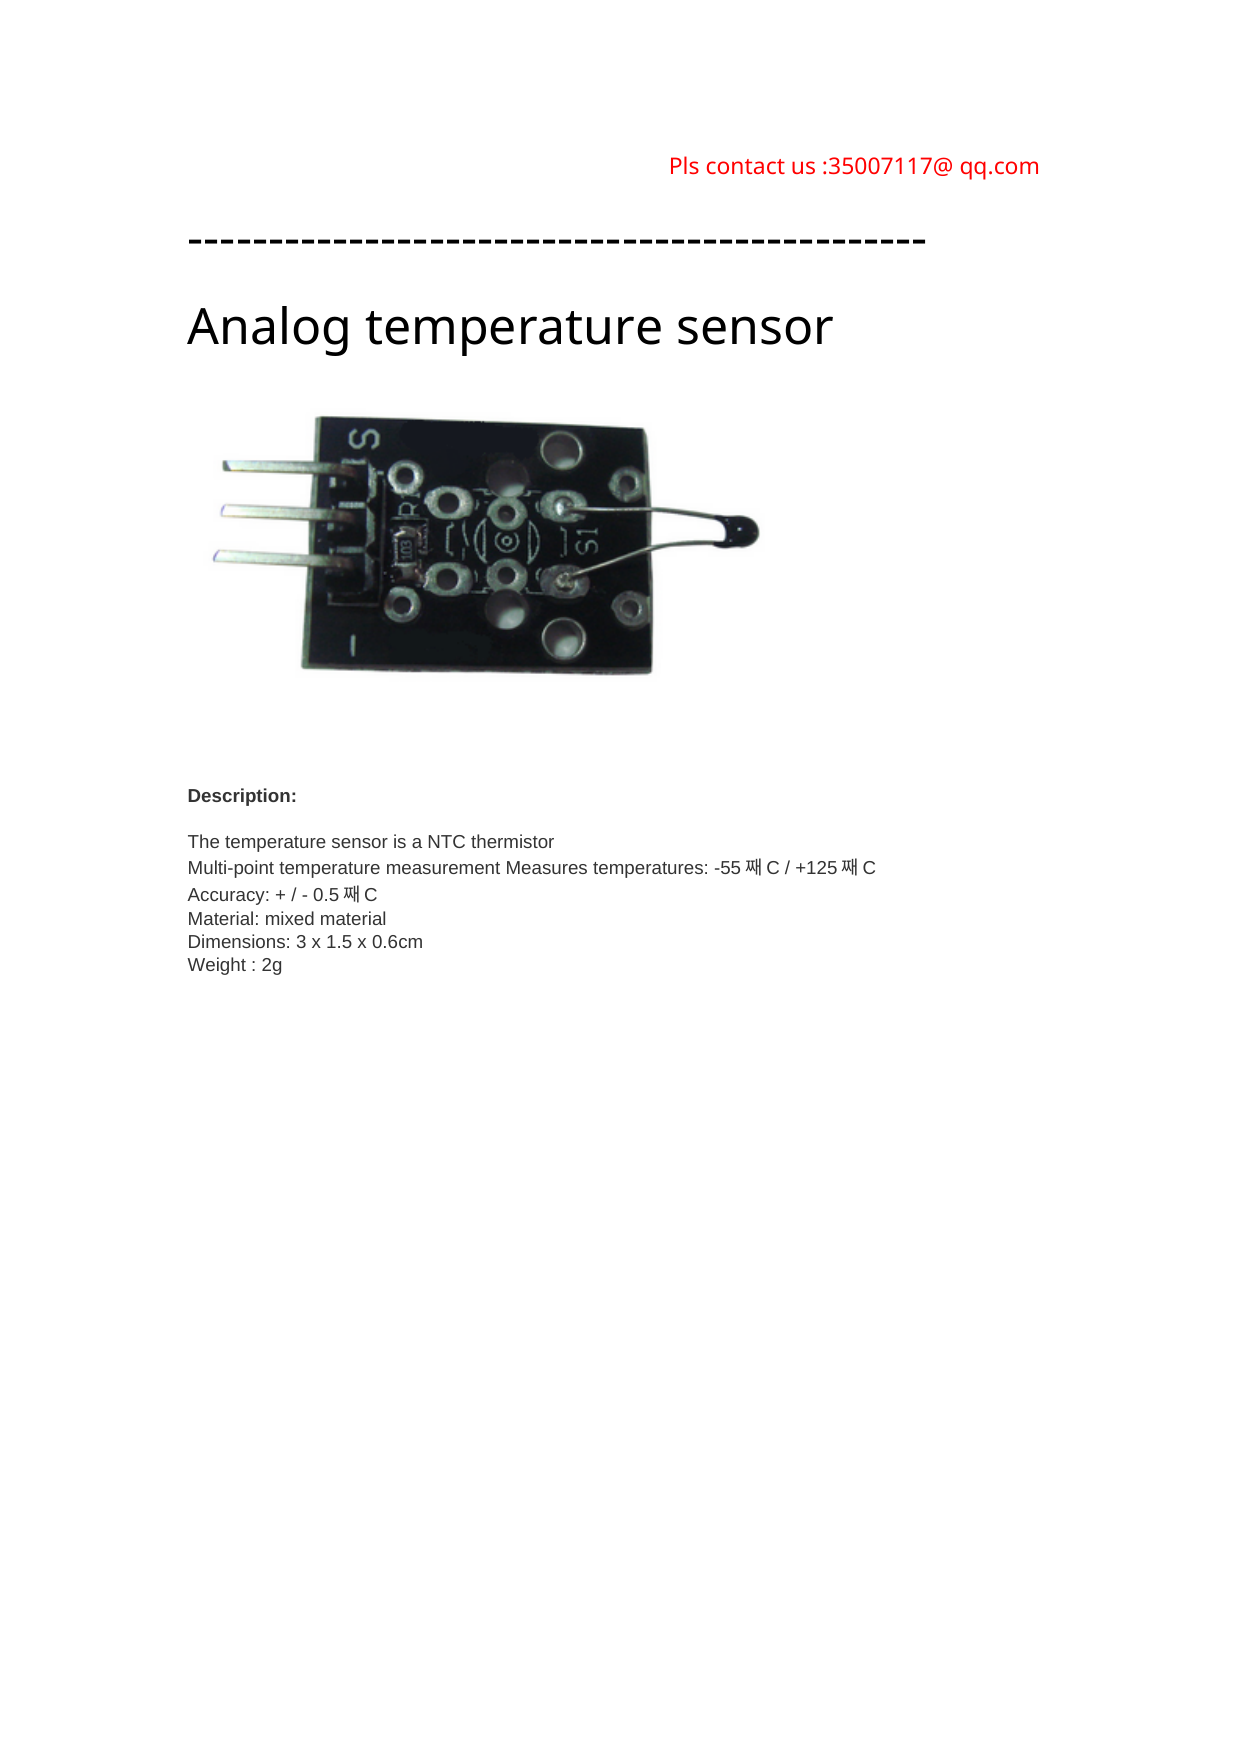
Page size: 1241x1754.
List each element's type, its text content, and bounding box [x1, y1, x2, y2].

text Analog temperature sensor [187, 291, 1053, 359]
text ---------------------------------------------- [187, 202, 1053, 270]
text Description: The temperature sensor is a NTC thermistor Multi-point temperature measurement Measures temperatures: -55째C / +125째C Accuracy: + / - 0.5째C Material: mixed material Dimensions: 3 x 1.5 x 0.6cm Weight : 2g [187, 784, 1053, 976]
text Pls contact us :35007117@ qq.com [187, 150, 1053, 181]
picture [187, 380, 783, 732]
